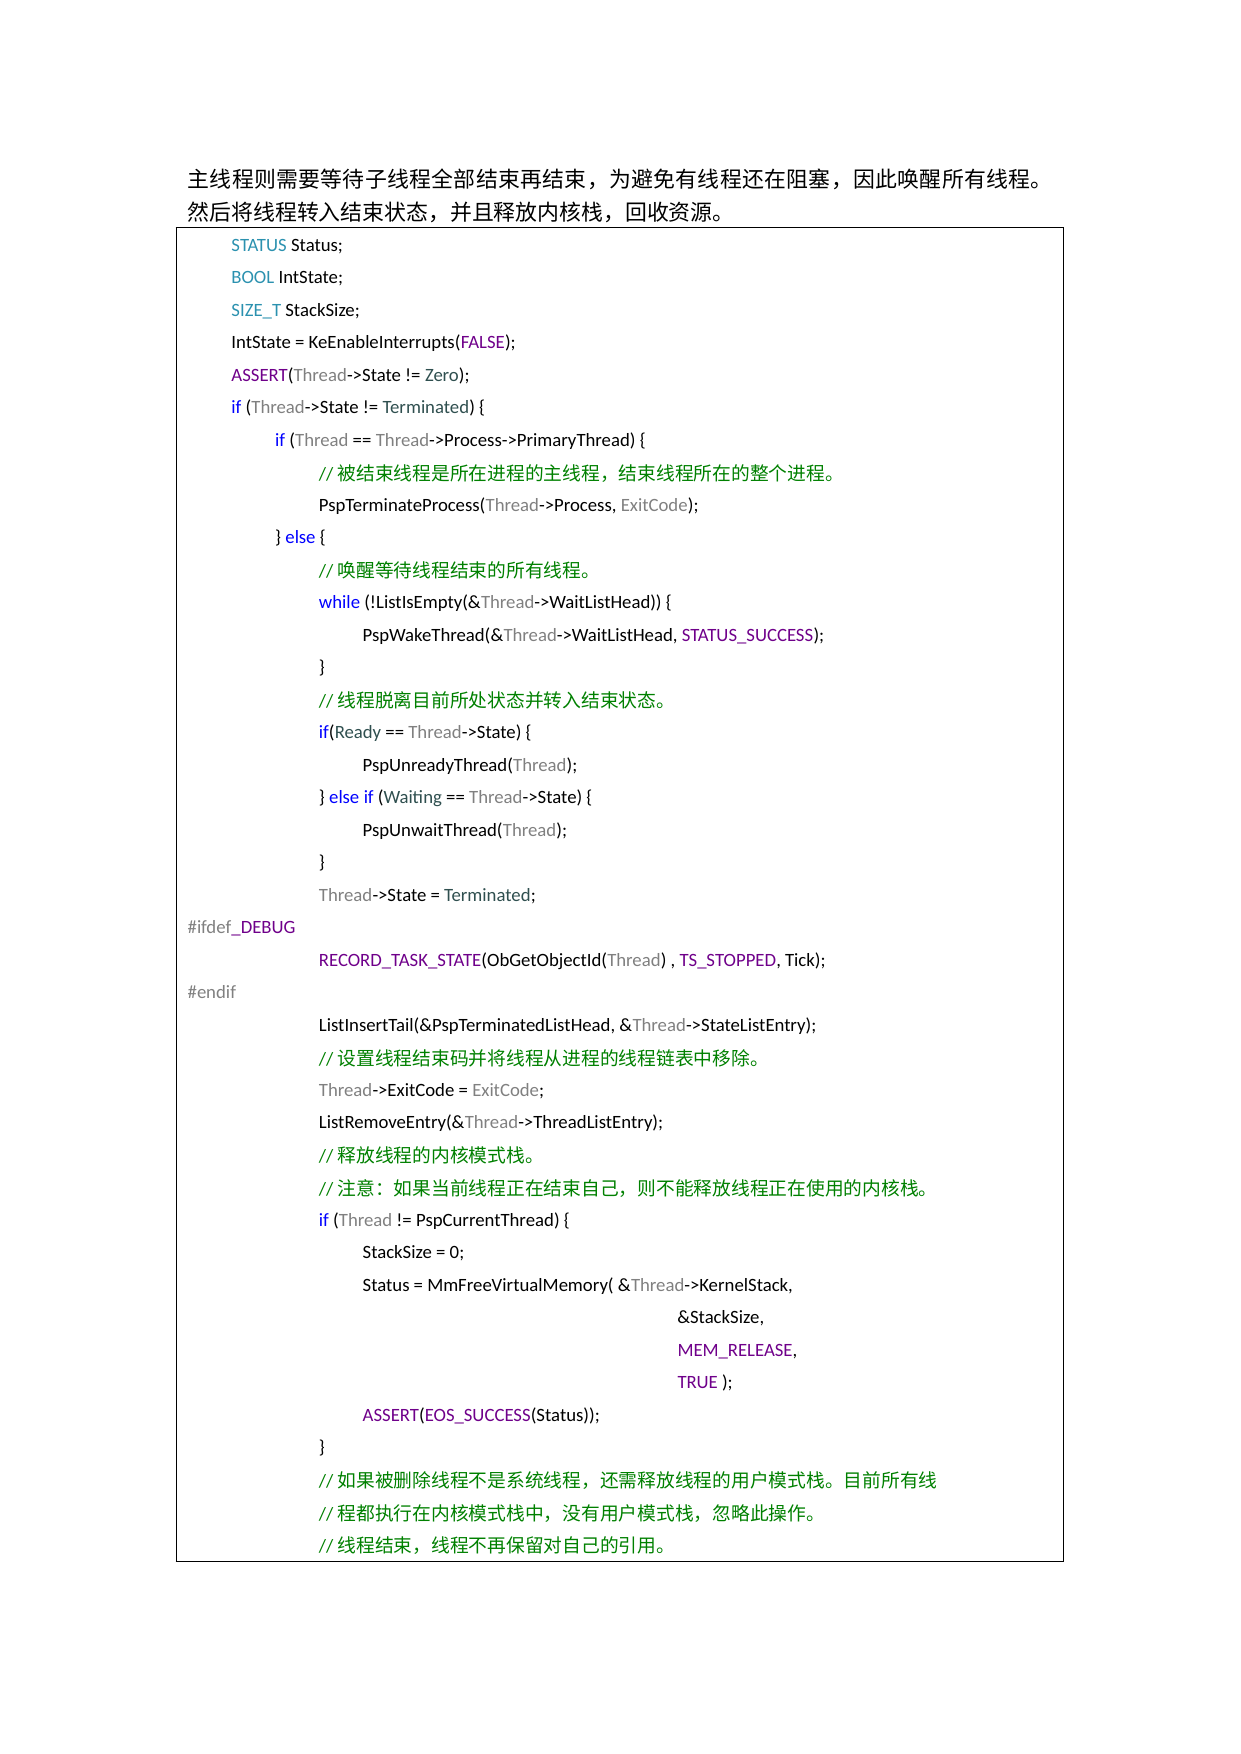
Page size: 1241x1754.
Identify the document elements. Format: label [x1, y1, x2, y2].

table_header [177, 228, 1063, 1561]
text [187, 162, 1053, 227]
